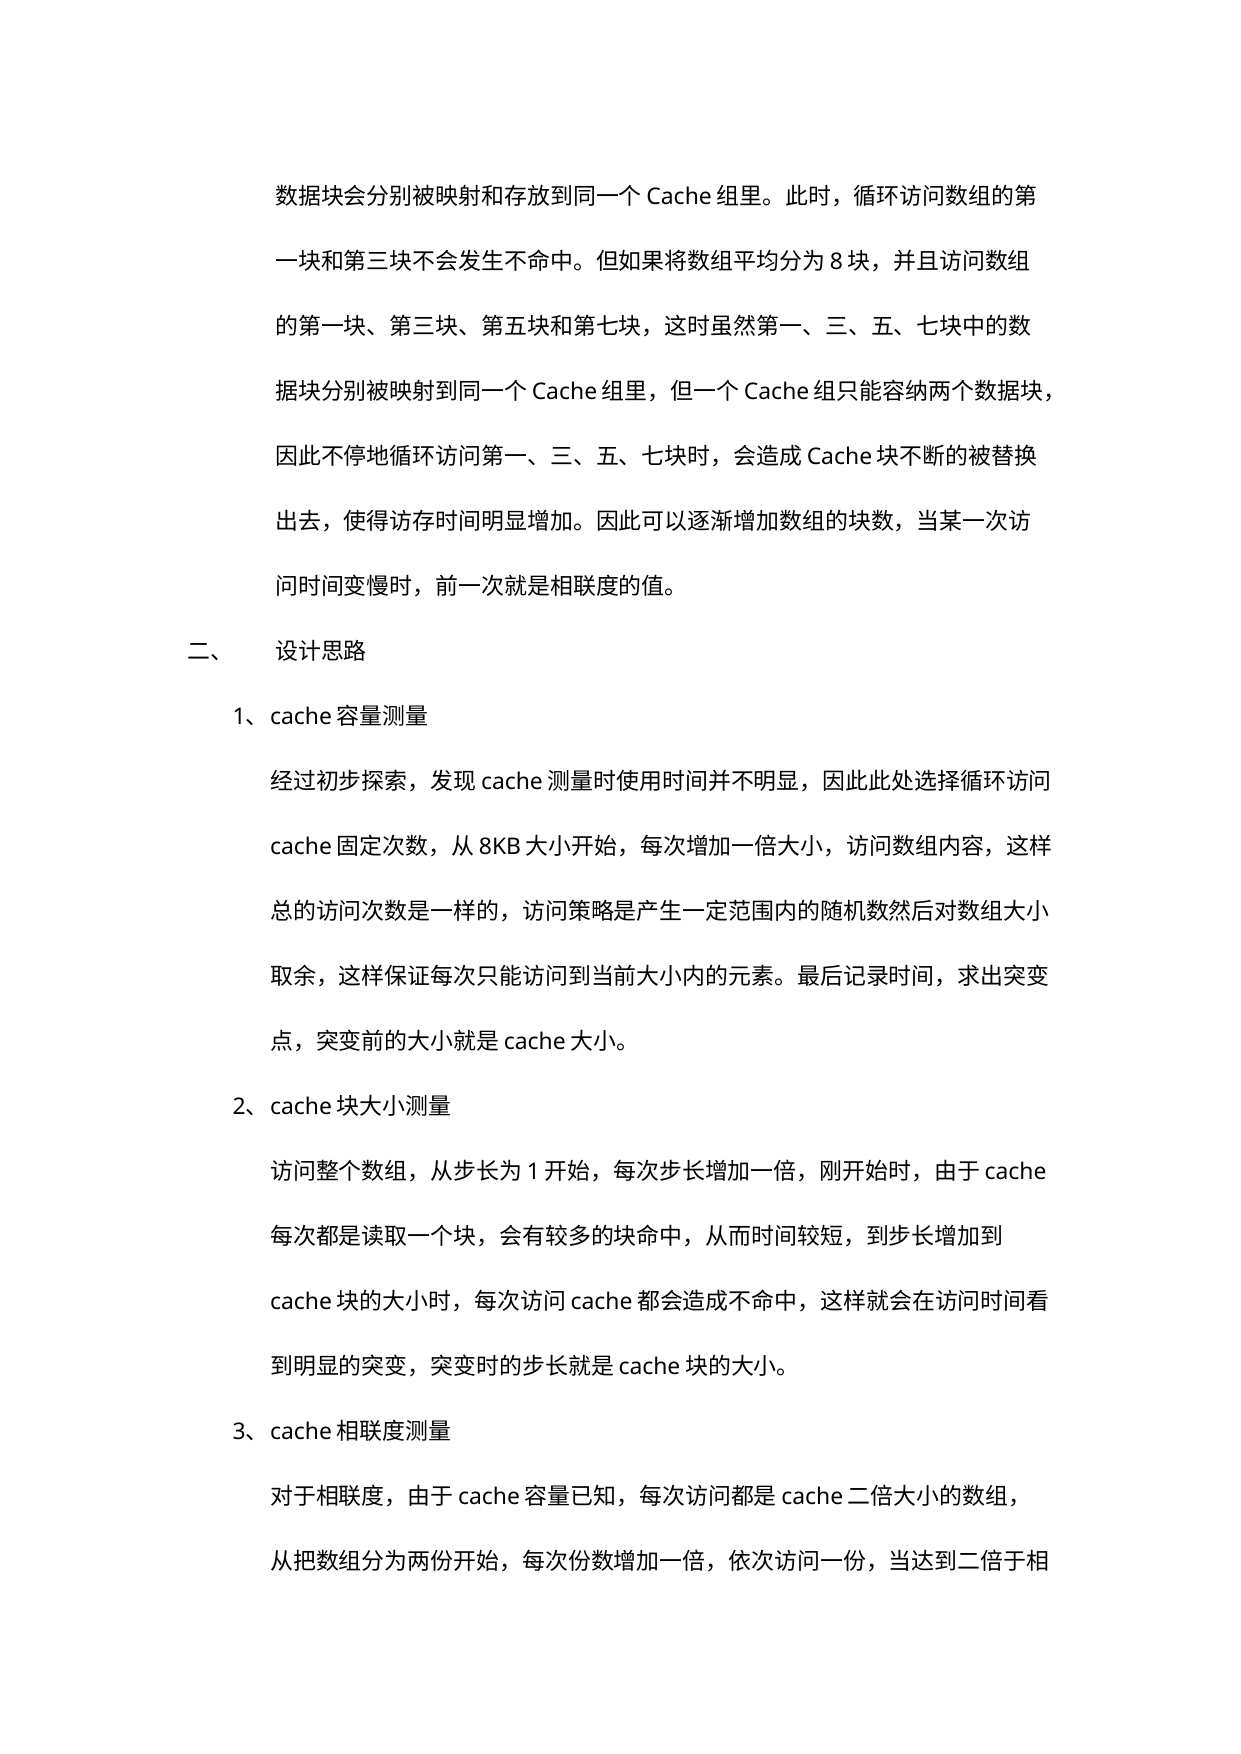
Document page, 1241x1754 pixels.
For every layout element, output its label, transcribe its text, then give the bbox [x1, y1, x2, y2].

list cache容量测量 [232, 682, 1053, 747]
list 经过初步探索，发现cache测量时使用时间并不明显，因此此处选择循环访问cache固定次数，从8KB大小开始，每次增加一倍大小，访问数组内容，这样总的访问次数是一样的，访问策略是产生一定范围内的随机数然后对数组大小取余，这样保证每次只能访问到当前大小内的元素。最后记录时间，求出突变点，突变前的大小就是cache大小。 [270, 747, 1053, 1072]
list cache块大小测量 [232, 1072, 1053, 1137]
list 访问整个数组，从步长为1开始，每次步长增加一倍，刚开始时，由于cache每次都是读取一个块，会有较多的块命中，从而时间较短，到步长增加到cache块的大小时，每次访问cache都会造成不命中，这样就会在访问时间看到明显的突变，突变时的步长就是cache块的大小。 [270, 1137, 1053, 1397]
list cache相联度测量 [232, 1397, 1053, 1462]
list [275, 162, 1053, 617]
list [270, 1462, 1053, 1592]
list 设计思路 [187, 617, 1053, 682]
